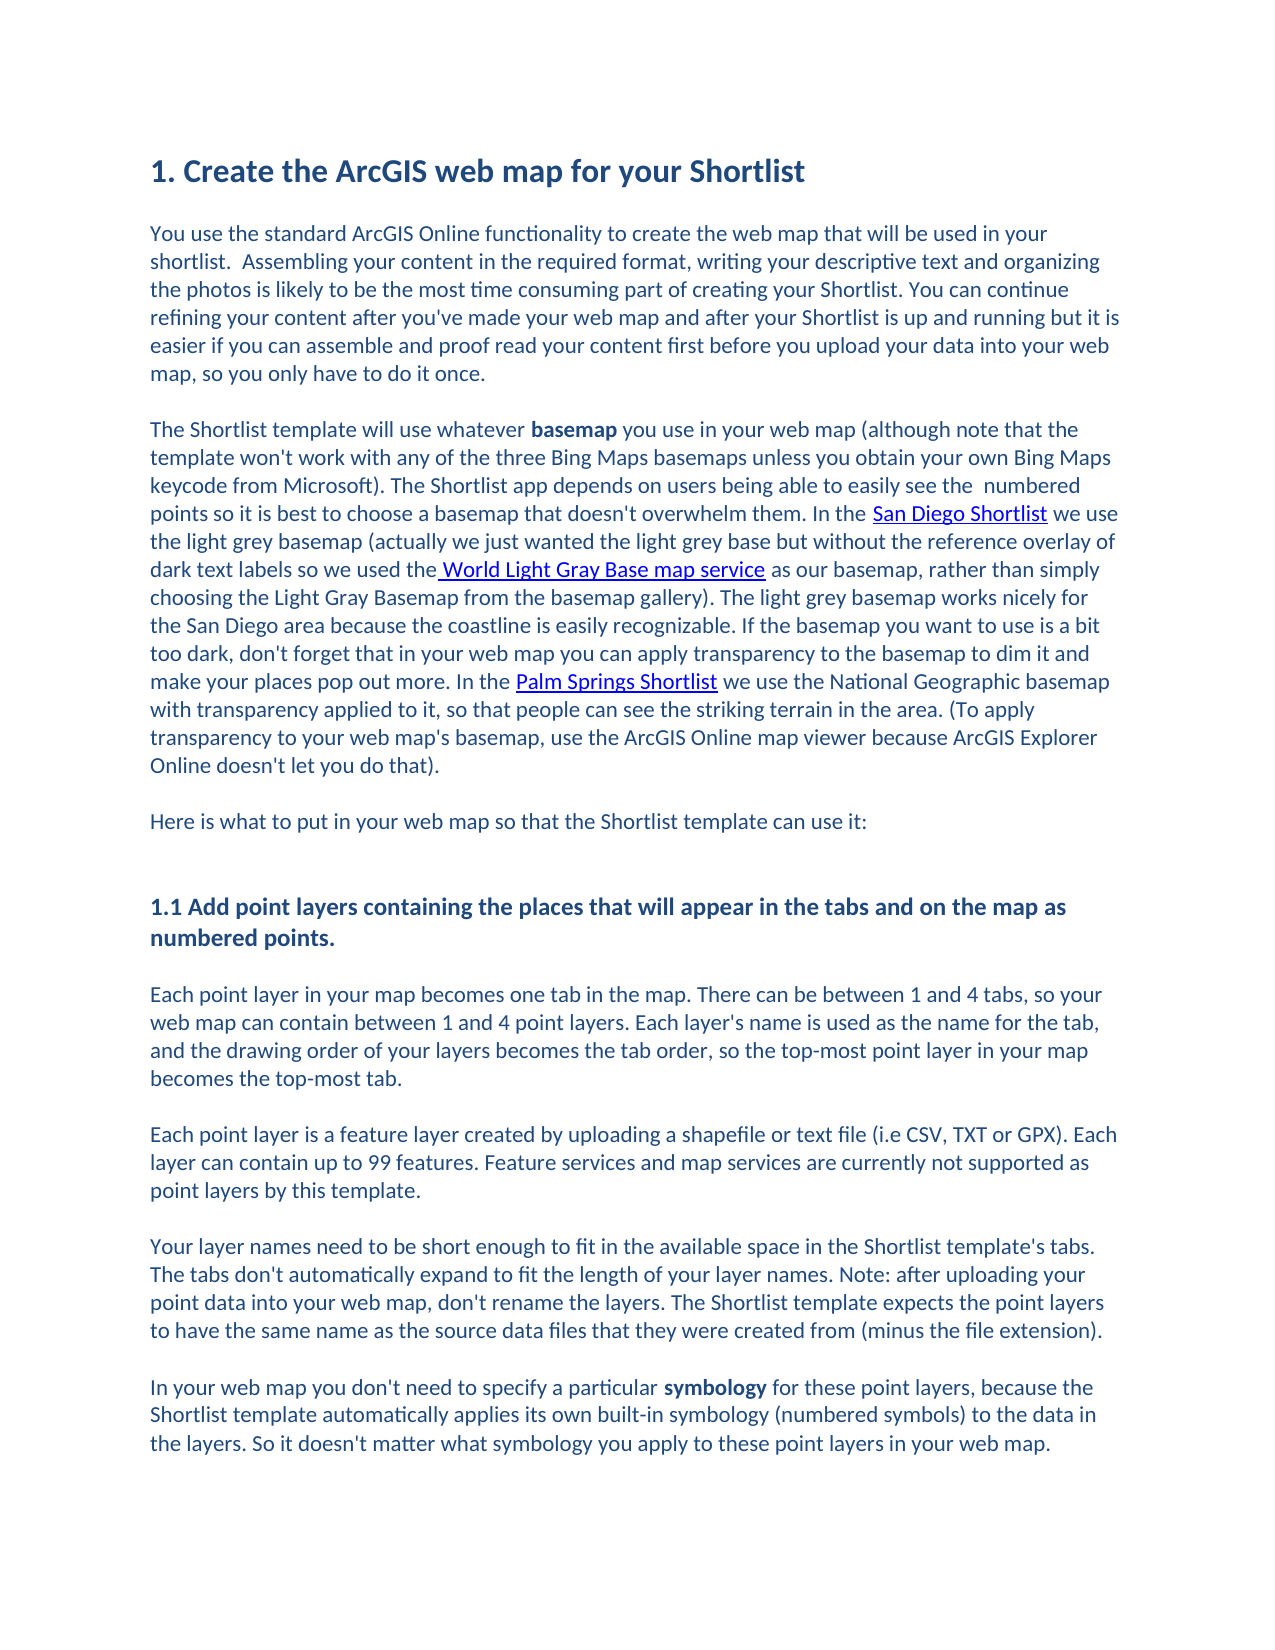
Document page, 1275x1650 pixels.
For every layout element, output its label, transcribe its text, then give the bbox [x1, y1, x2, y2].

subtitle 1.1 Add point layers containing the places that will appear in the tabs and on the map as numbered points. [150, 891, 1125, 952]
text Each point layer is a feature layer created by uploading a shapefile or text file (i.e CSV, TXT or GPX). Each layer can contain up to 99 features. Feature services and map services are currently not supported as point layers by this template. [150, 1120, 1125, 1204]
text Your layer names need to be short enough to fit in the available space in the Shortlist template's tabs. The tabs don't automatically expand to fit the length of your layer names. Note: after uploading your point data into your web map, don't rename the layers. The Shortlist template expects the point layers to have the same name as the source data files that they were created from (minus the file extension). [150, 1232, 1125, 1344]
text Here is what to put in your web map so that the Shortlist template can use it: [150, 807, 1125, 835]
text Each point layer in your map becomes one tab in the map. There can be between 1 and 4 tabs, so your web map can contain between 1 and 4 point layers. Each layer's name is used as the name for the tab, and the drawing order of your layers becomes the tab order, so the top-most point layer in your map becomes the top-most tab. [150, 980, 1125, 1092]
text In your web map you don't need to specify a particular symbology for these point layers, because the Shortlist template automatically applies its own built-in symbology (numbered symbols) to the data in the layers. So it doesn't matter what symbology you apply to these point layers in your web map. [150, 1373, 1125, 1457]
text You use the standard ArcGIS Online functionality to create the web map that will be used in your shortlist. Assembling your content in the required format, writing your descriptive text and organizing the photos is likely to be the most time consuming part of creating your Shortlist. You can continue refining your content after you've made your web map and after your Shortlist is up and running but it is easier if you can assemble and proof read your content first before you upload your data into your web map, so you only have to do it once. [150, 219, 1125, 387]
text The Shortlist template will use whatever basemap you use in your web map (although note that the template won't work with any of the three Bing Maps basemaps unless you obtain your own Bing Maps keycode from Microsoft). The Shortlist app depends on users being able to easily see the numbered points so it is best to choose a basemap that doesn't overwhelm them. In the San Diego Shortlist we use the light grey basemap (actually we just wanted the light grey base but without the reference overlay of dark text labels so we used the World Light Gray Base map service as our basemap, rather than simply choosing the Light Gray Basemap from the basemap gallery). The light grey basemap works nicely for the San Diego area because the coastline is easily recognizable. If the basemap you want to use is a bit too dark, don't forget that in your web map you can apply transparency to the basemap to dim it and make your places pop out more. In the Palm Springs Shortlist we use the National Geographic basemap with transparency applied to it, so that people can see the striking terrain in the area. (To apply transparency to your web map's basemap, use the ArcGIS Online map viewer because ArcGIS Explorer Online doesn't let you do that). [150, 415, 1125, 779]
subtitle 1. Create the ArcGIS web map for your Shortlist [150, 150, 1125, 191]
